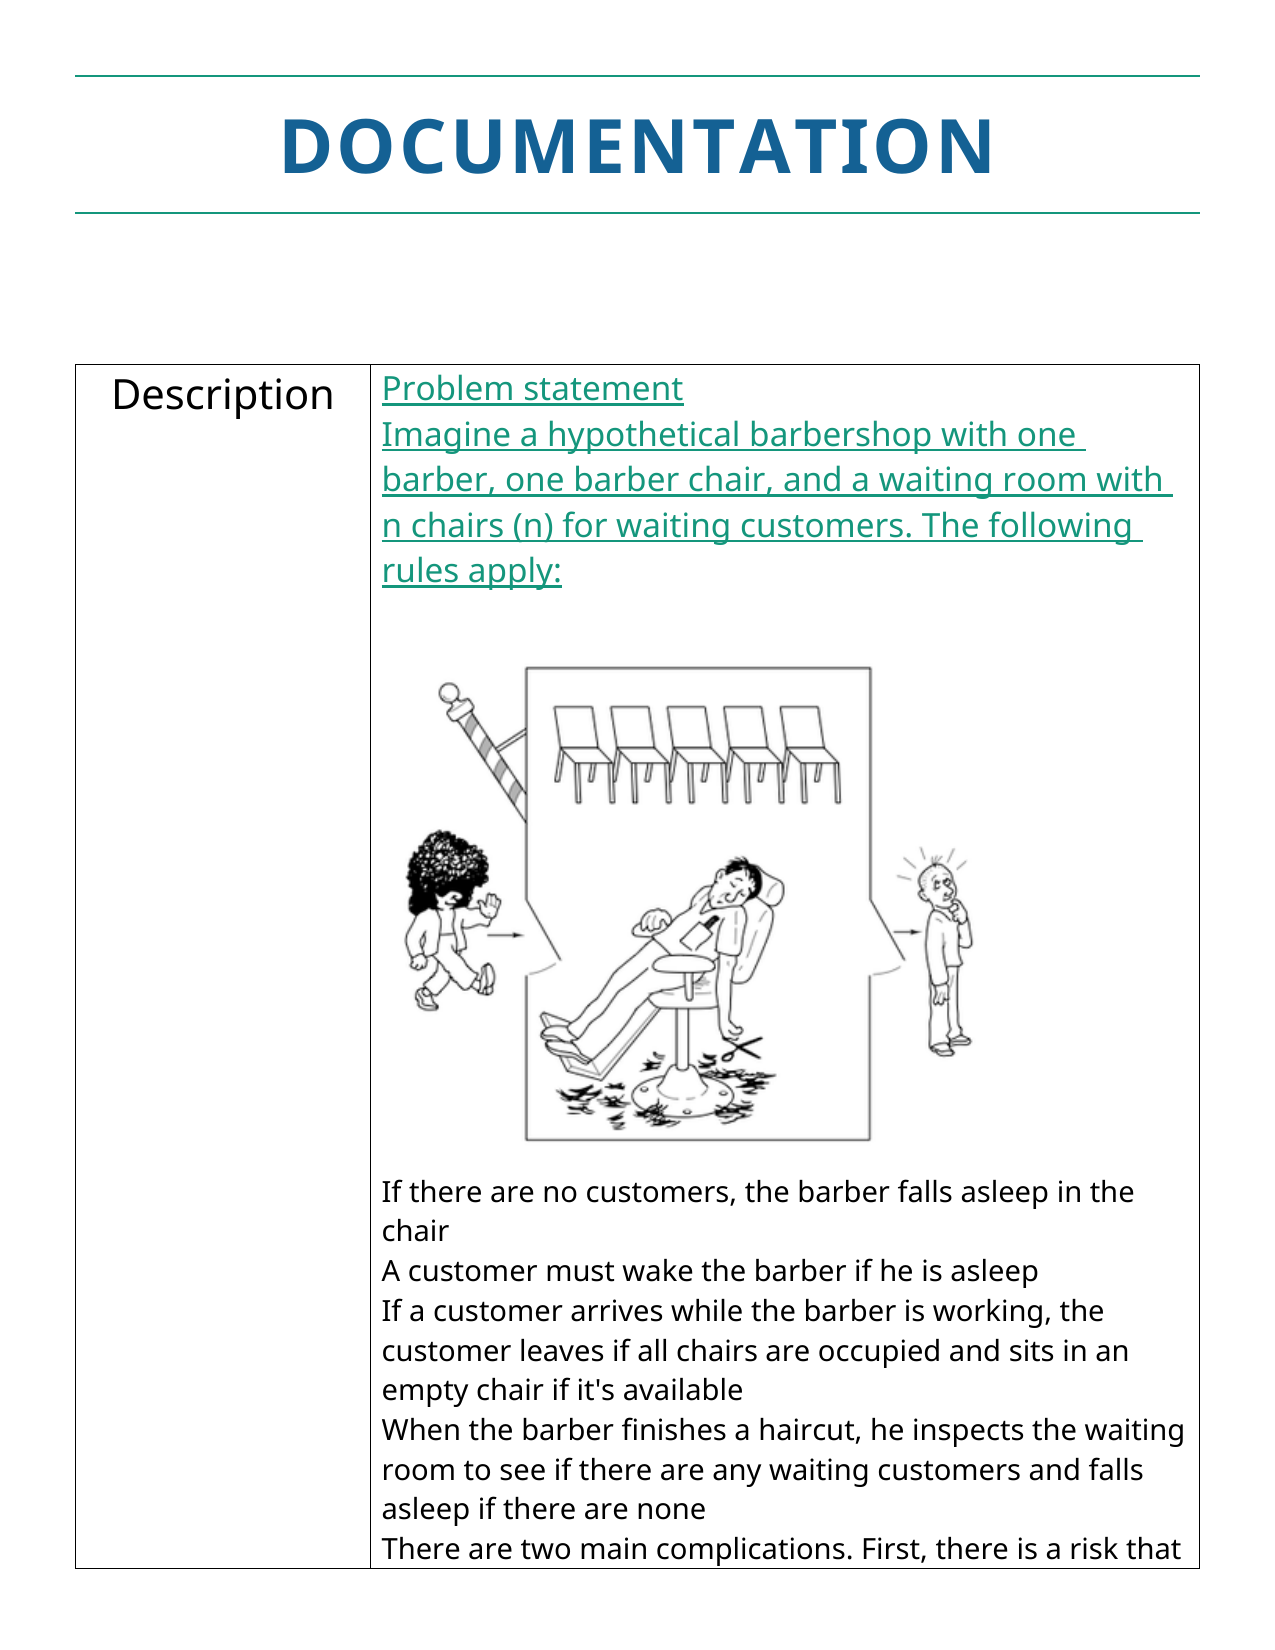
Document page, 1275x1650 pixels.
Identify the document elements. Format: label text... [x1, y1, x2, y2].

title Documentation [75, 77, 1200, 212]
table_header Description [76, 365, 370, 1568]
picture [381, 632, 1007, 1171]
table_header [371, 365, 1199, 1568]
